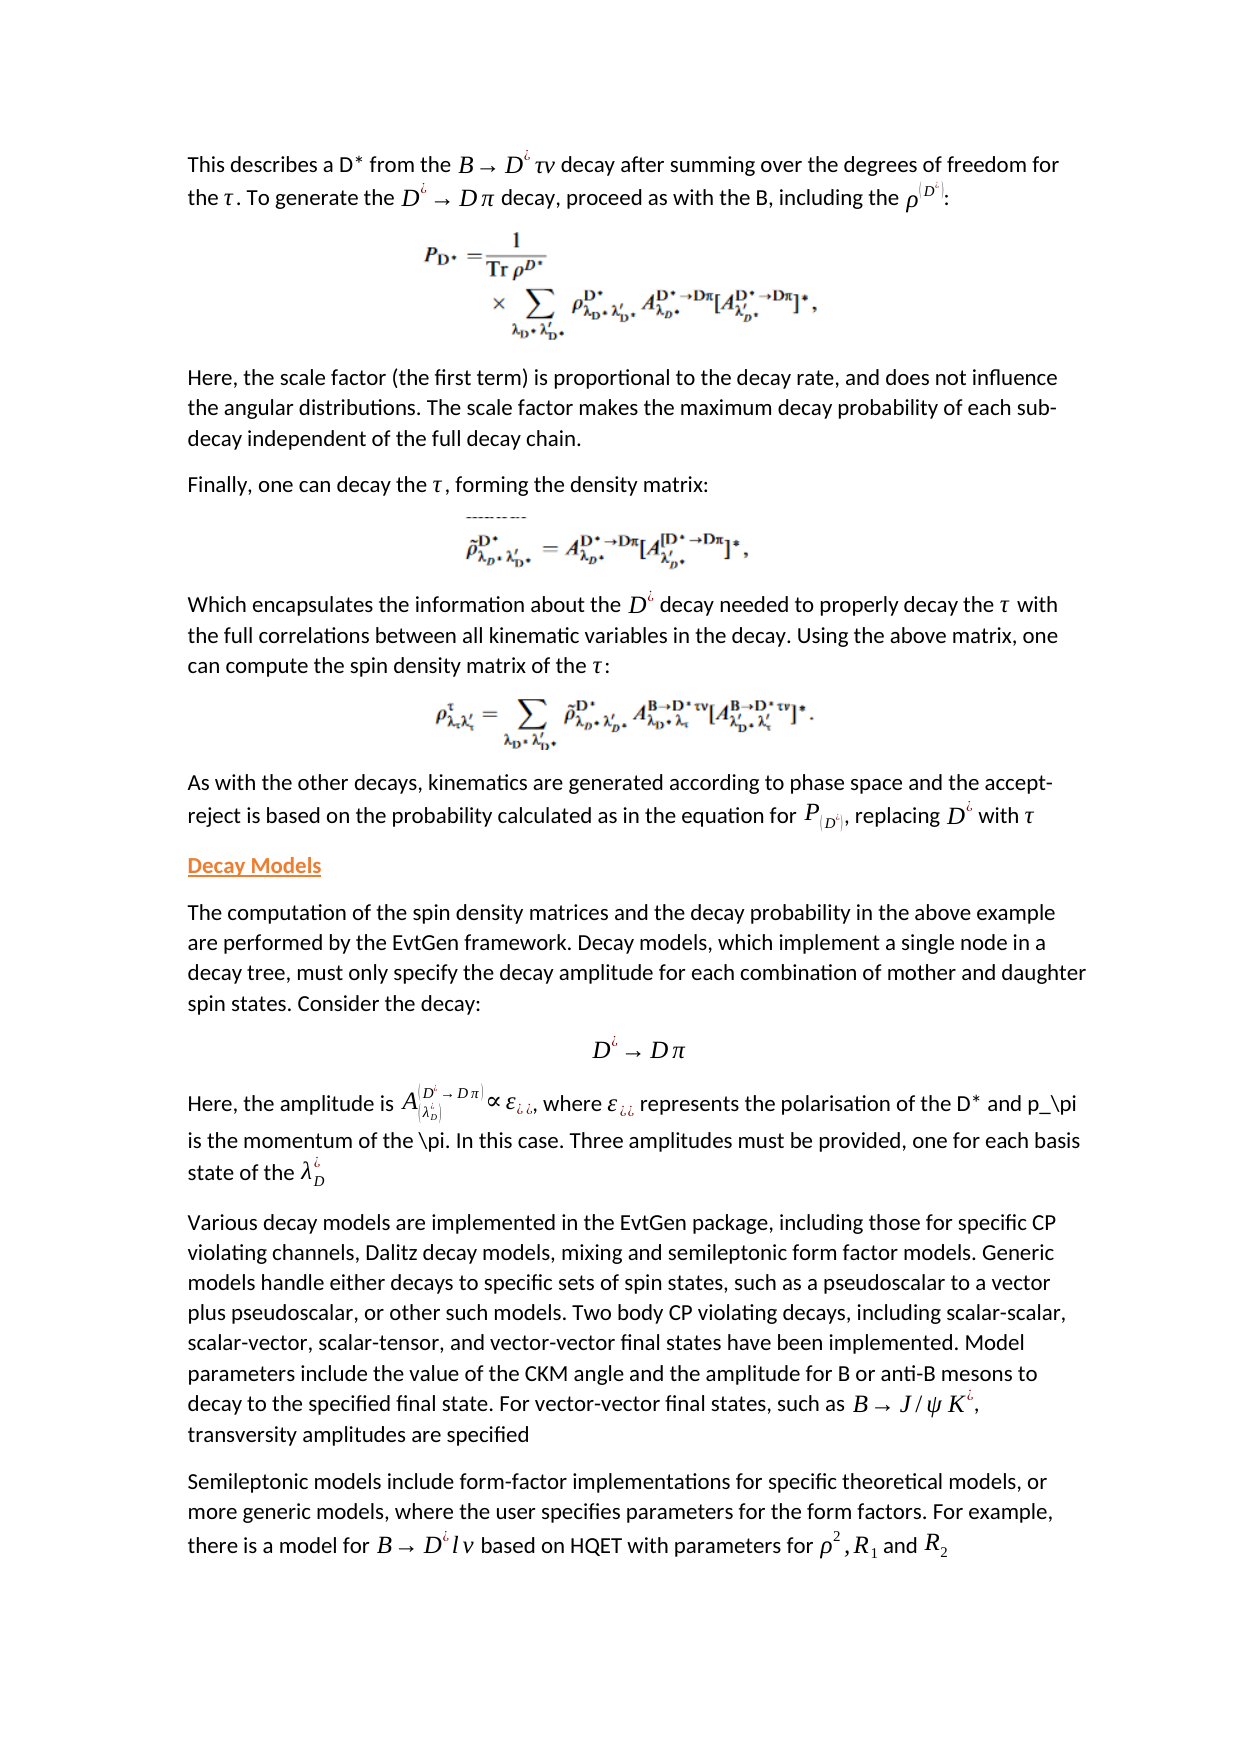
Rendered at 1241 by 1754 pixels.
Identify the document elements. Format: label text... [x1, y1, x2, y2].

text Finally, one can decay the , forming the density matrix: [187, 471, 1090, 498]
text Various decay models are implemented in the EvtGen package, including those for specific CP violating channels, Dalitz decay models, mixing and semileptonic form factor models. Generic models handle either decays to specific sets of spin states, such as a pseudoscalar to a vector plus pseudoscalar, or other such models. Two body CP violating decays, including scalar-scalar, scalar-vector, scalar-tensor, and vector-vector final states have been implemented. Model parameters include the value of the CKM angle and the amplitude for B or anti-B mesons to decay to the specified final state. For vector-vector final states, such as , transversity amplitudes are specified [187, 1208, 1090, 1448]
text Decay Models [187, 851, 1090, 879]
text Which encapsulates the information about the decay needed to properly decay the with the full correlations between all kinematic variables in the decay. Using the above matrix, one can compute the spin density matrix of the : [187, 590, 1090, 679]
picture [410, 231, 868, 345]
text The computation of the spin density matrices and the decay probability in the above example are performed by the EvtGen framework. Decay models, which implement a single node in a decay tree, must only specify the decay amplitude for each combination of mother and daughter spin states. Consider the decay: [187, 898, 1090, 1017]
text Semileptonic models include form-factor implementations for specific theoretical models, or more generic models, where the user specifies parameters for the form factors. For example, there is a model for based on HQET with parameters for and [187, 1467, 1090, 1562]
text As with the other decays, kinematics are generated according to phase space and the accept-reject is based on the probability calculated as in the equation for , replacing with [187, 768, 1090, 832]
picture [458, 517, 872, 572]
picture [434, 698, 844, 750]
text This describes a D* from the decay after summing over the degrees of freedom for the . To generate the decay, proceed as with the B, including the : [187, 150, 1090, 213]
text Here, the scale factor (the first term) is proportional to the decay rate, and does not influence the angular distributions. The scale factor makes the maximum decay probability of each sub-decay independent of the full decay chain. [187, 363, 1090, 452]
text Here, the amplitude is , where represents the polarisation of the D* and p_\pi is the momentum of the \pi. In this case. Three amplitudes must be provided, one for each basis state of the [187, 1083, 1090, 1189]
